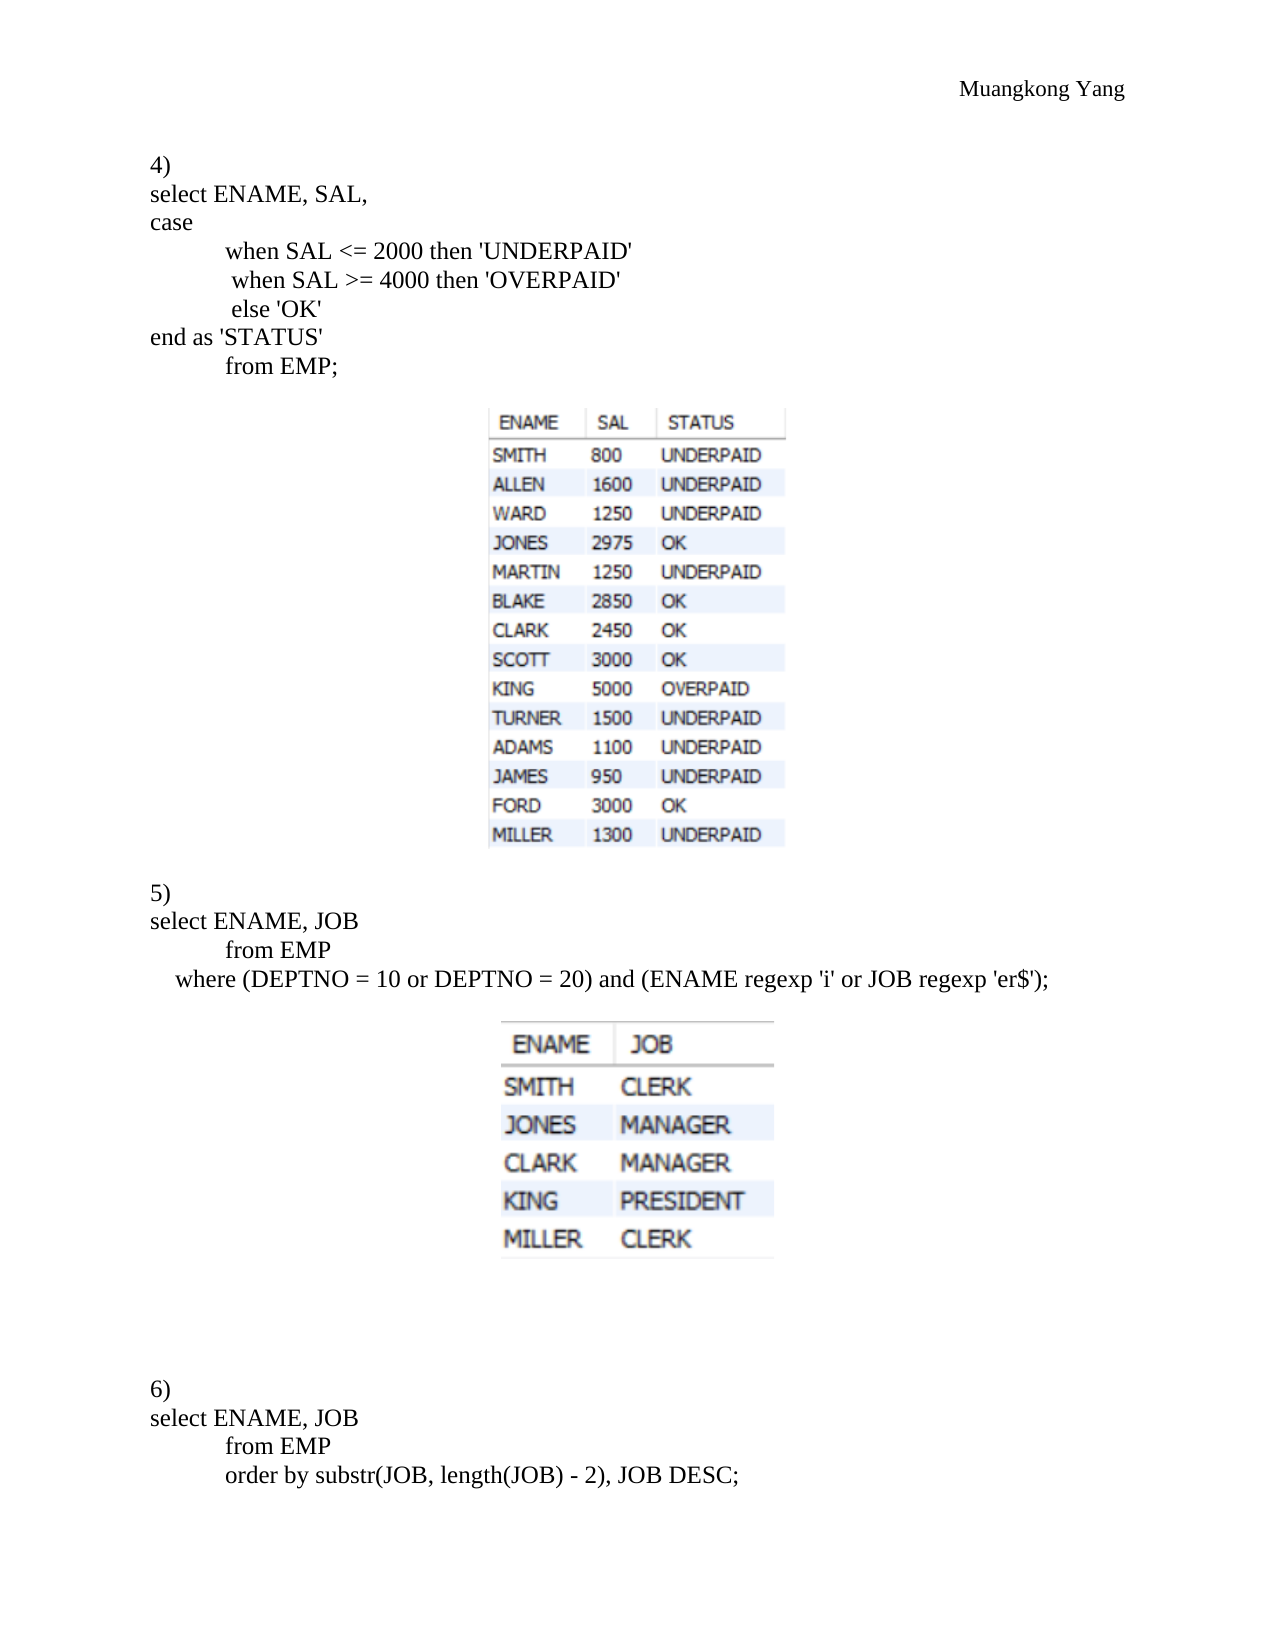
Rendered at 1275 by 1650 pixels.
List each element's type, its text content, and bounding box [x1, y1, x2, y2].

text end as 'STATUS' [150, 322, 1125, 351]
text case [150, 207, 1125, 236]
text from EMP; [150, 351, 1125, 380]
text select ENAME, JOB [150, 906, 1125, 935]
text 4) [150, 150, 1125, 179]
text order by substr(JOB, length(JOB) - 2), JOB DESC; [150, 1460, 1125, 1489]
picture [501, 1021, 775, 1259]
text select ENAME, JOB [150, 1403, 1125, 1431]
text when SAL <= 2000 then 'UNDERPAID' [150, 236, 1125, 265]
text 5) [150, 878, 1125, 906]
text from EMP [150, 1431, 1125, 1460]
text when SAL >= 4000 then 'OVERPAID' [150, 265, 1125, 294]
picture [488, 408, 787, 849]
text 6) [150, 1374, 1125, 1403]
text from EMP [150, 935, 1125, 964]
text select ENAME, SAL, [150, 179, 1125, 207]
text else 'OK' [150, 294, 1125, 322]
text where (DEPTNO = 10 or DEPTNO = 20) and (ENAME regexp 'i' or JOB regexp 'er$'); [150, 964, 1125, 993]
